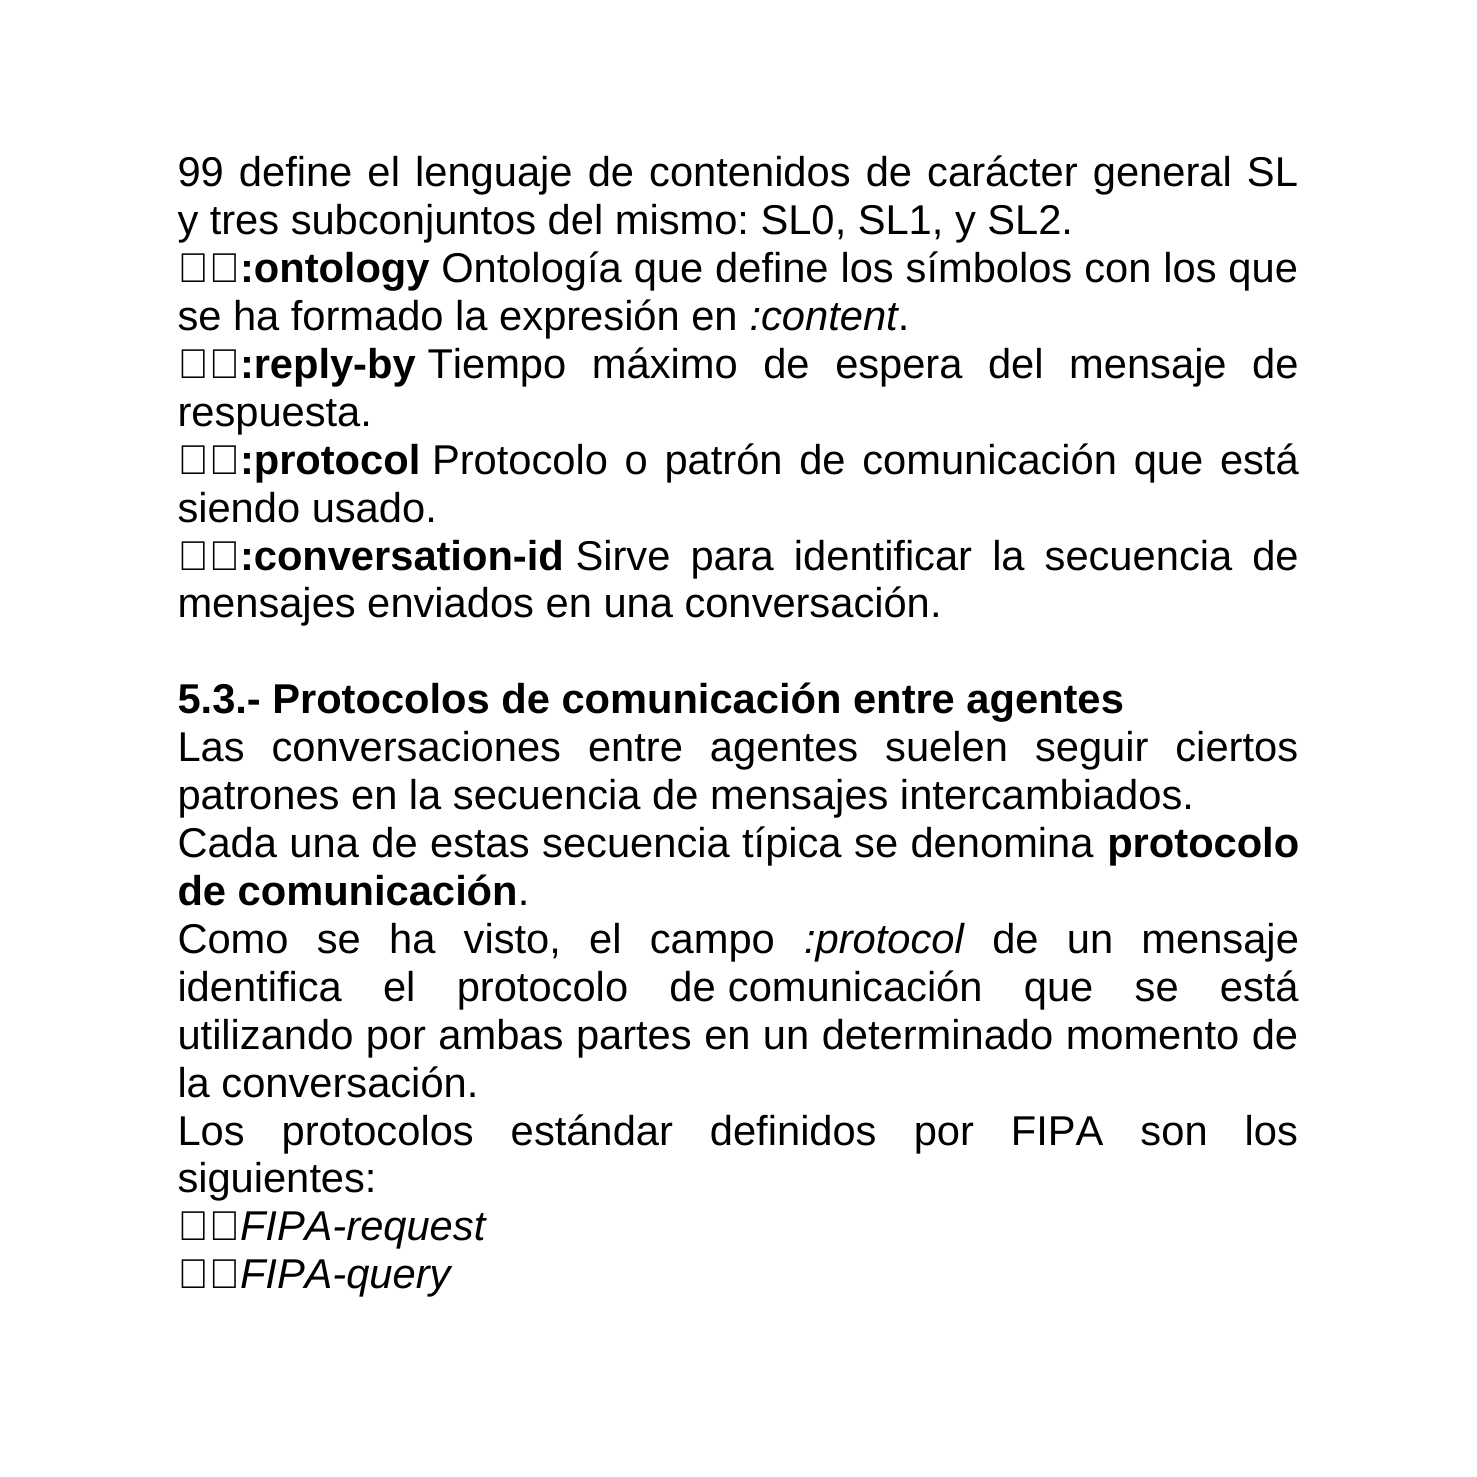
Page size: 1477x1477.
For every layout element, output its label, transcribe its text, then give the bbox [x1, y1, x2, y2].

text 5.3.- Protocolos de comunicación entre agentes [177, 675, 1299, 723]
text FIPA-request [177, 1202, 1299, 1250]
text :reply-by Tiempo máximo de espera del mensaje de respuesta. [177, 339, 1299, 435]
text FIPA-query [177, 1250, 1299, 1298]
text Como se ha visto, el campo :protocol de un mensaje identifica el protocolo de comunicación que se está utilizando por ambas partes en un determinado momento de la conversación. [177, 914, 1299, 1106]
text Las conversaciones entre agentes suelen seguir ciertos patrones en la secuencia de mensajes intercambiados. [177, 723, 1299, 818]
text :ontology Ontología que define los símbolos con los que se ha formado la expresión en :content. [177, 243, 1299, 339]
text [177, 148, 1299, 243]
text :protocol Protocolo o patrón de comunicación que está siendo usado. [177, 435, 1299, 531]
text :conversation-id Sirve para identificar la secuencia de mensajes enviados en una conversación. [177, 531, 1299, 627]
text Cada una de estas secuencia típica se denomina protocolo de comunicación. [177, 818, 1299, 914]
text Los protocolos estándar definidos por FIPA son los siguientes: [177, 1106, 1299, 1202]
